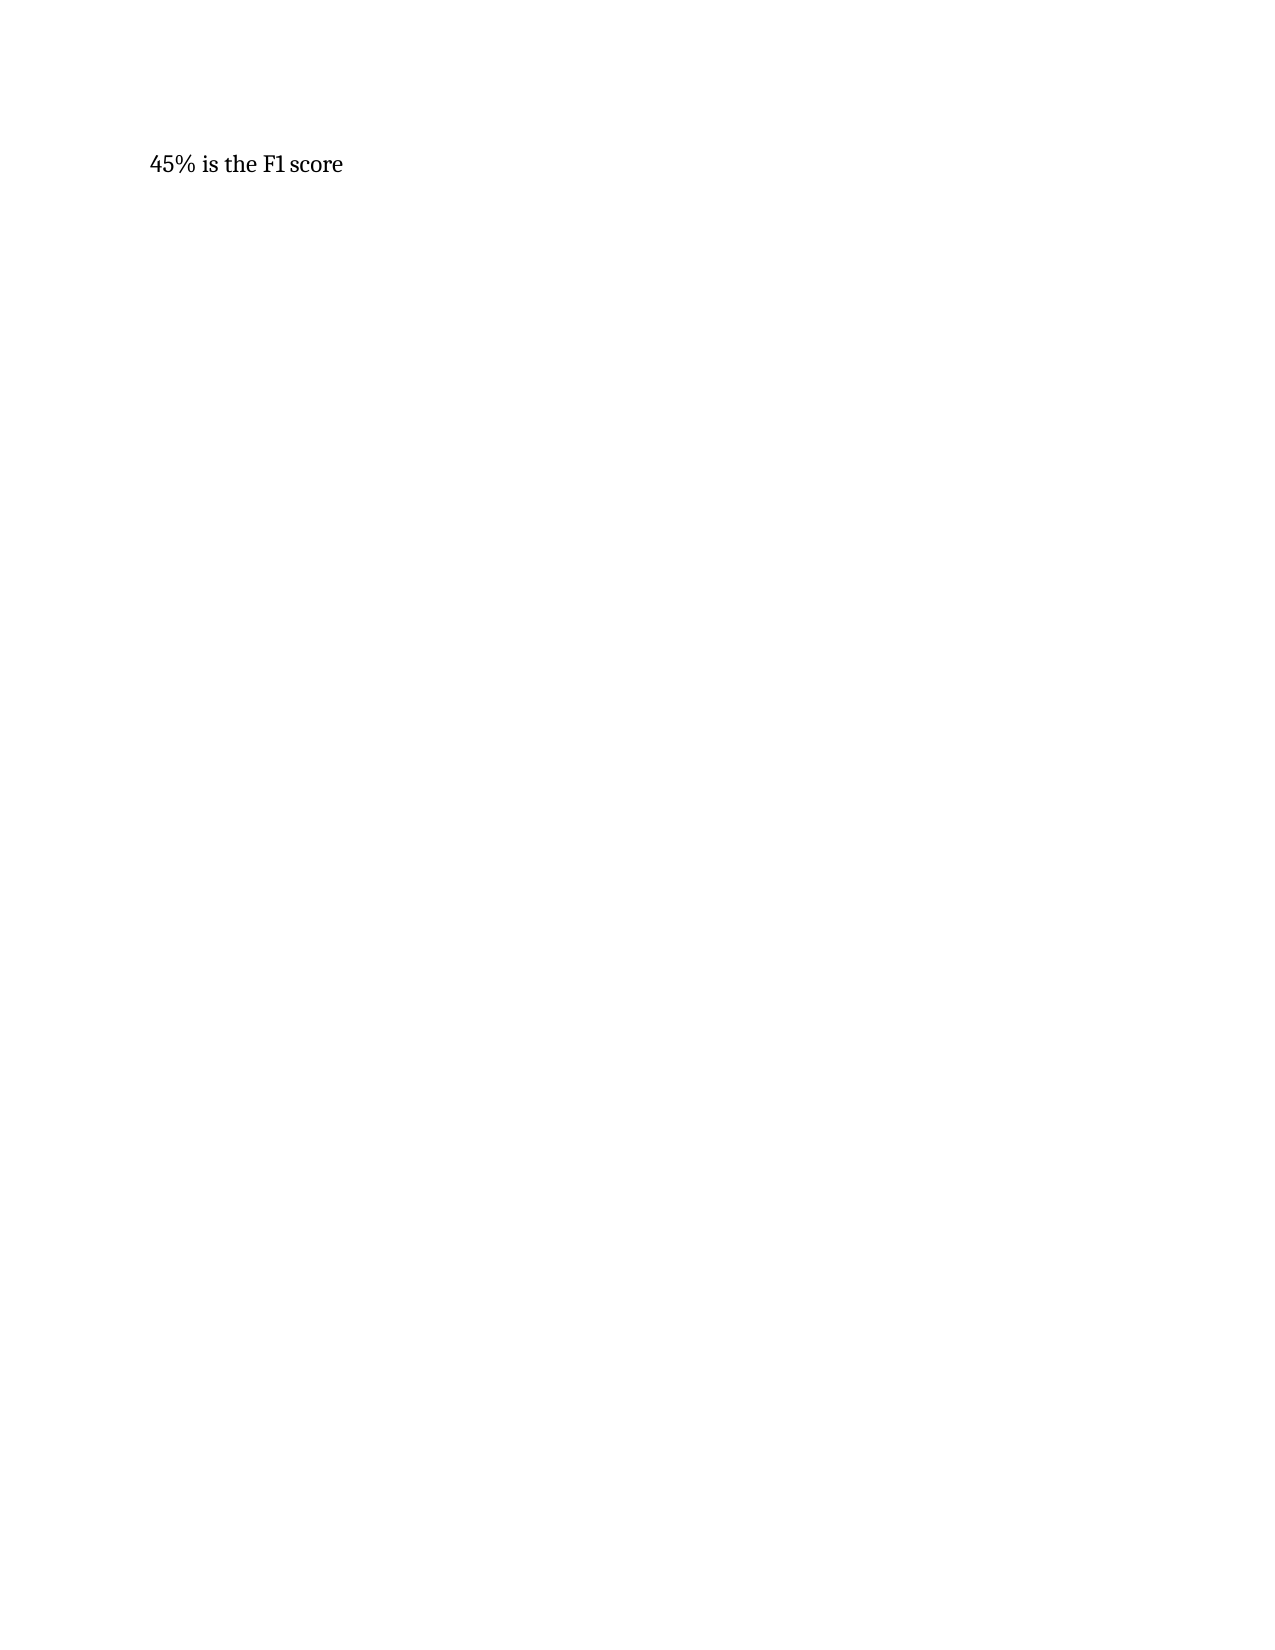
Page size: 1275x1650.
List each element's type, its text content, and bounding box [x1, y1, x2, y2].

text 45% is the F1 score [150, 150, 1125, 179]
